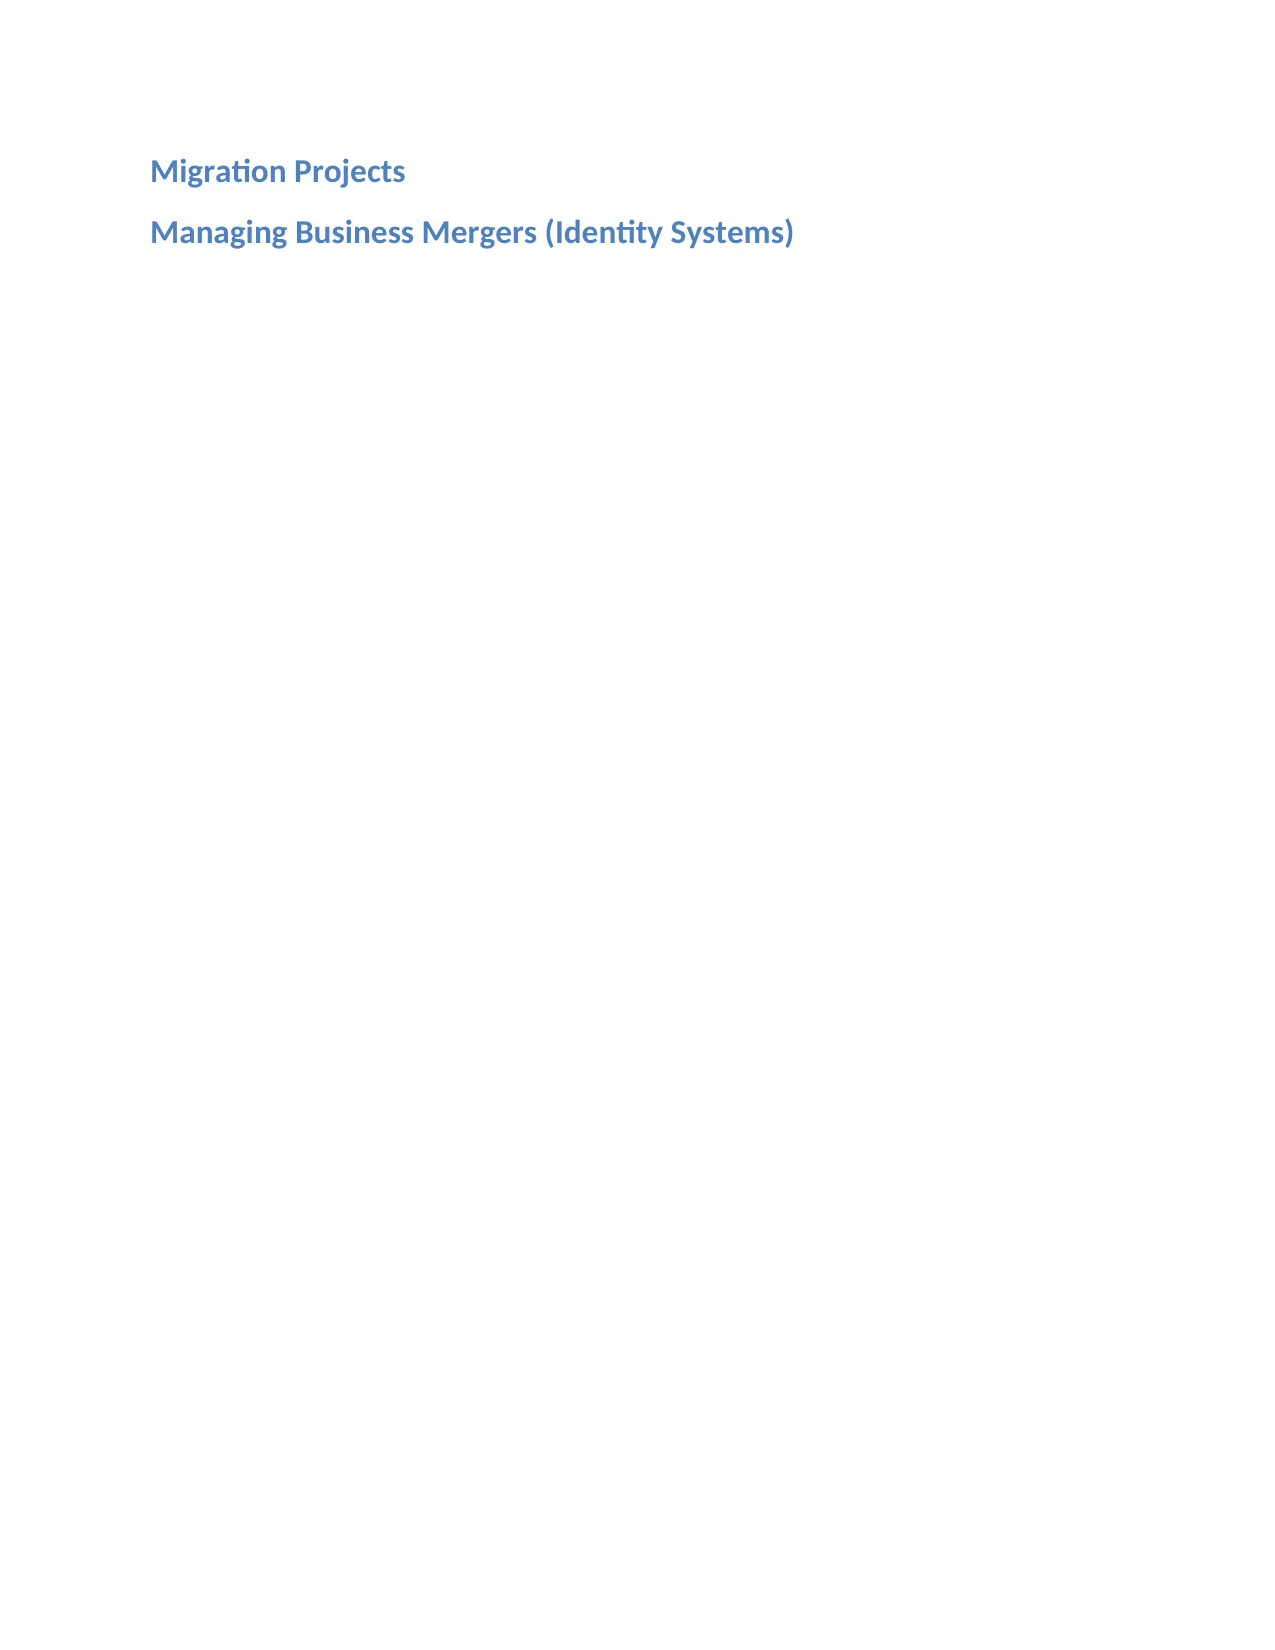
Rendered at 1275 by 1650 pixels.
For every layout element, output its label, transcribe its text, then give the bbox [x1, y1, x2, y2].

subtitle Managing Business Mergers (Identity Systems) [150, 212, 1125, 252]
subtitle Migration Projects [150, 150, 1125, 191]
